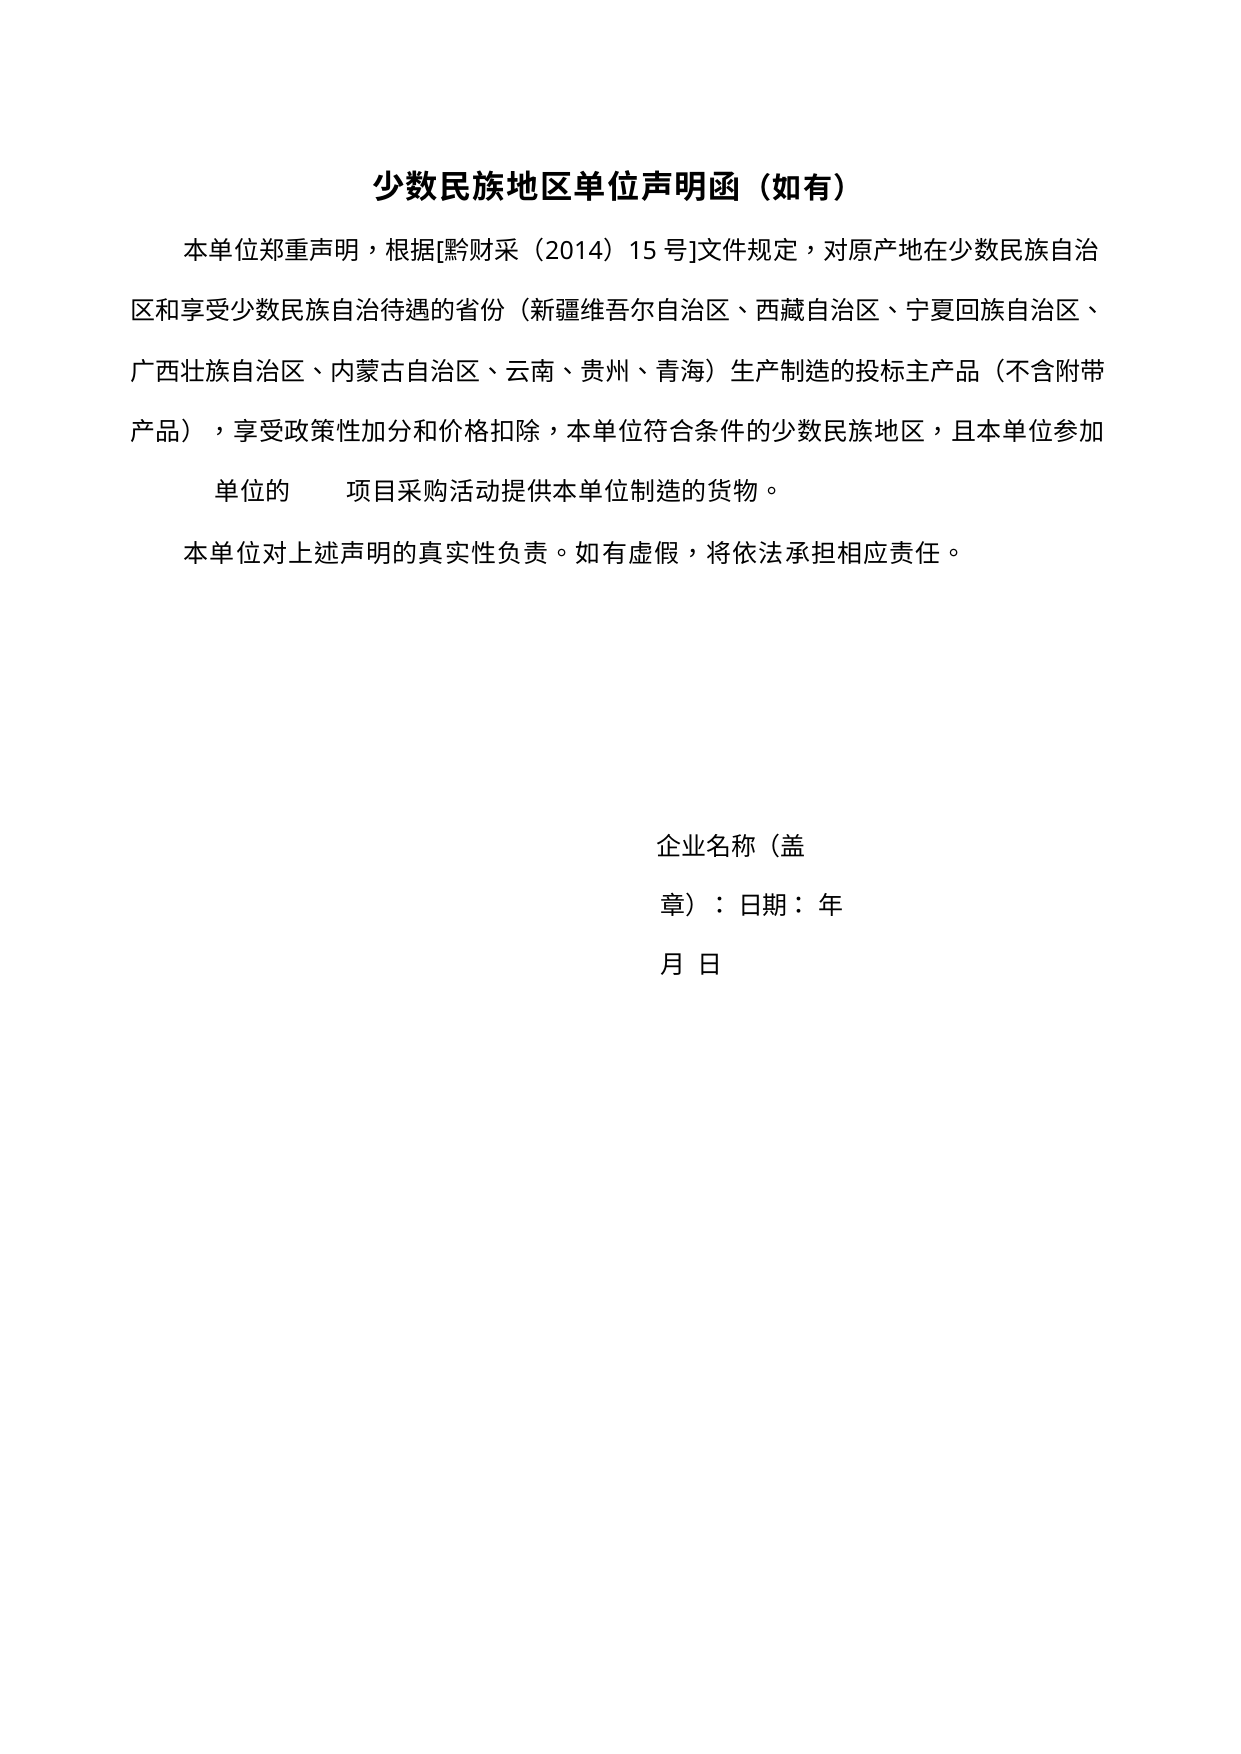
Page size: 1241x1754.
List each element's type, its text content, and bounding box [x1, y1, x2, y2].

text 企业名称（盖章）： 日期： 年 月 日 [656, 829, 874, 981]
text 本单位对上述声明的真实性负责。如有虚假，将依法承担相应责任。 [183, 537, 1167, 568]
text 本单位郑重声明，根据[黔财采（2014）15 号]文件规定，对原产地在少数民族自治 区和享受少数民族自治待遇的省份（新疆维吾尔自治区、西藏自治区、宁夏回族自治区、 广西壮族自治区、内蒙古自治区、云南、贵州、青海）生产制造的投标主产品（不含附带 产品），享受政策性加分和价格扣除，本单位符合条件的少数民族地区，且本单位参加 单位的 项目采购活动提供本单位制造的货物。 [130, 233, 1105, 508]
text 少数民族地区单位声明函（如有） [372, 166, 1167, 207]
